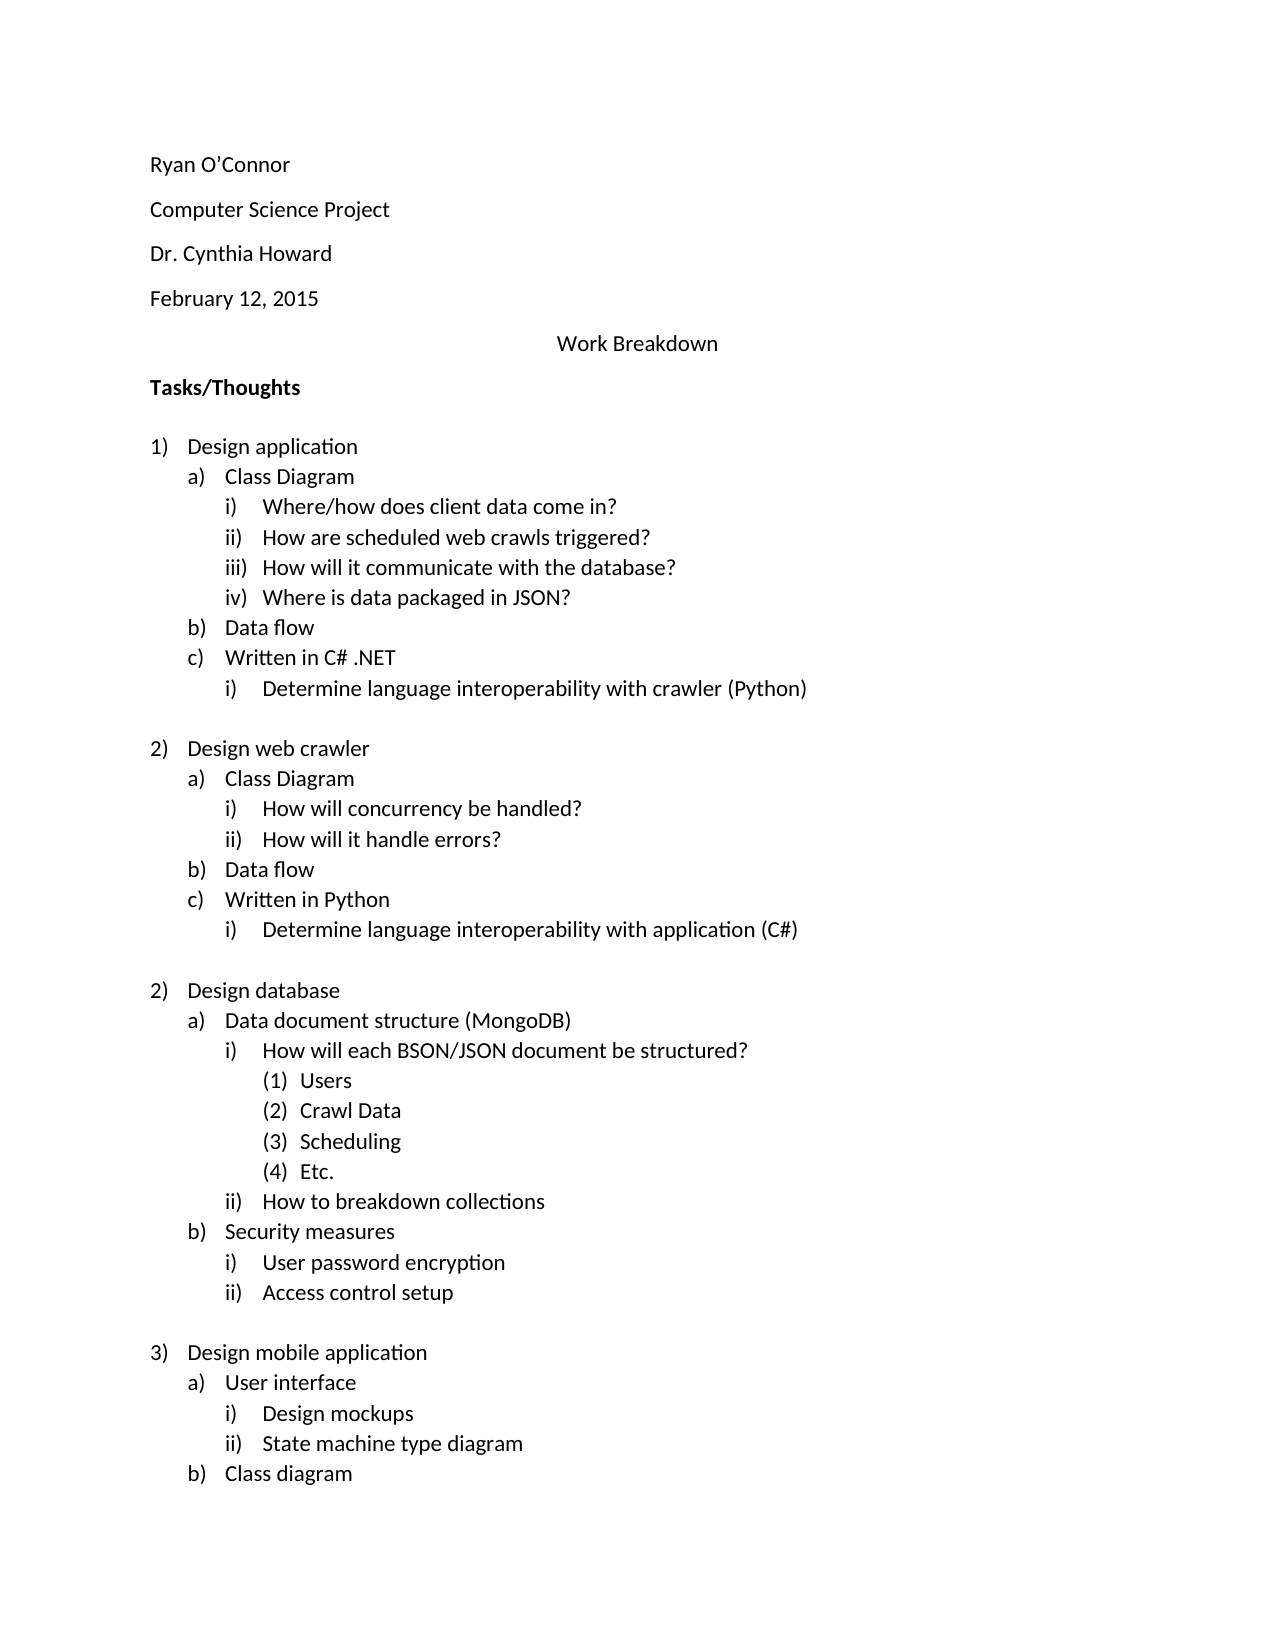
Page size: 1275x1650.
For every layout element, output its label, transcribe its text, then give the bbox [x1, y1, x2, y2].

list How will each BSON/JSON document be structured? [225, 1036, 1125, 1064]
list Access control setup [225, 1278, 1125, 1306]
list Design web crawler [150, 734, 1125, 762]
text Work Breakdown [150, 329, 1125, 357]
list Data flow [187, 613, 1125, 641]
list Class diagram [187, 1459, 1125, 1487]
text Dr. Cynthia Howard [150, 239, 1125, 267]
list Determine language interoperability with crawler (Python) [225, 674, 1125, 702]
list Design mockups [225, 1399, 1125, 1427]
list How will it handle errors? [225, 825, 1125, 853]
list Security measures [187, 1217, 1125, 1246]
list Crawl Data [262, 1097, 1125, 1125]
list Where/how does client data come in? [225, 492, 1125, 521]
text February 12, 2015 [150, 284, 1125, 312]
list Design application [150, 432, 1125, 460]
text Computer Science Project [150, 195, 1125, 223]
list Design database [150, 976, 1125, 1004]
list Class Diagram [187, 764, 1125, 792]
text Ryan O’Connor [150, 150, 1125, 178]
list User interface [187, 1368, 1125, 1397]
list Etc. [262, 1157, 1125, 1185]
list User password encryption [225, 1248, 1125, 1276]
list Users [262, 1066, 1125, 1094]
list How will it communicate with the database? [225, 553, 1125, 581]
list Data document structure (MongoDB) [187, 1006, 1125, 1034]
list How are scheduled web crawls triggered? [225, 523, 1125, 551]
list Written in Python [187, 885, 1125, 913]
list Design mobile application [150, 1338, 1125, 1366]
list Scheduling [262, 1127, 1125, 1155]
list State machine type diagram [225, 1429, 1125, 1457]
text Tasks/Thoughts [150, 373, 1125, 401]
list How will concurrency be handled? [225, 794, 1125, 823]
list Class Diagram [187, 462, 1125, 490]
list Where is data packaged in JSON? [225, 583, 1125, 611]
list Data flow [187, 855, 1125, 883]
list Determine language interoperability with application (C#) [225, 915, 1125, 943]
list Written in C# .NET [187, 643, 1125, 672]
list How to breakdown collections [225, 1187, 1125, 1215]
